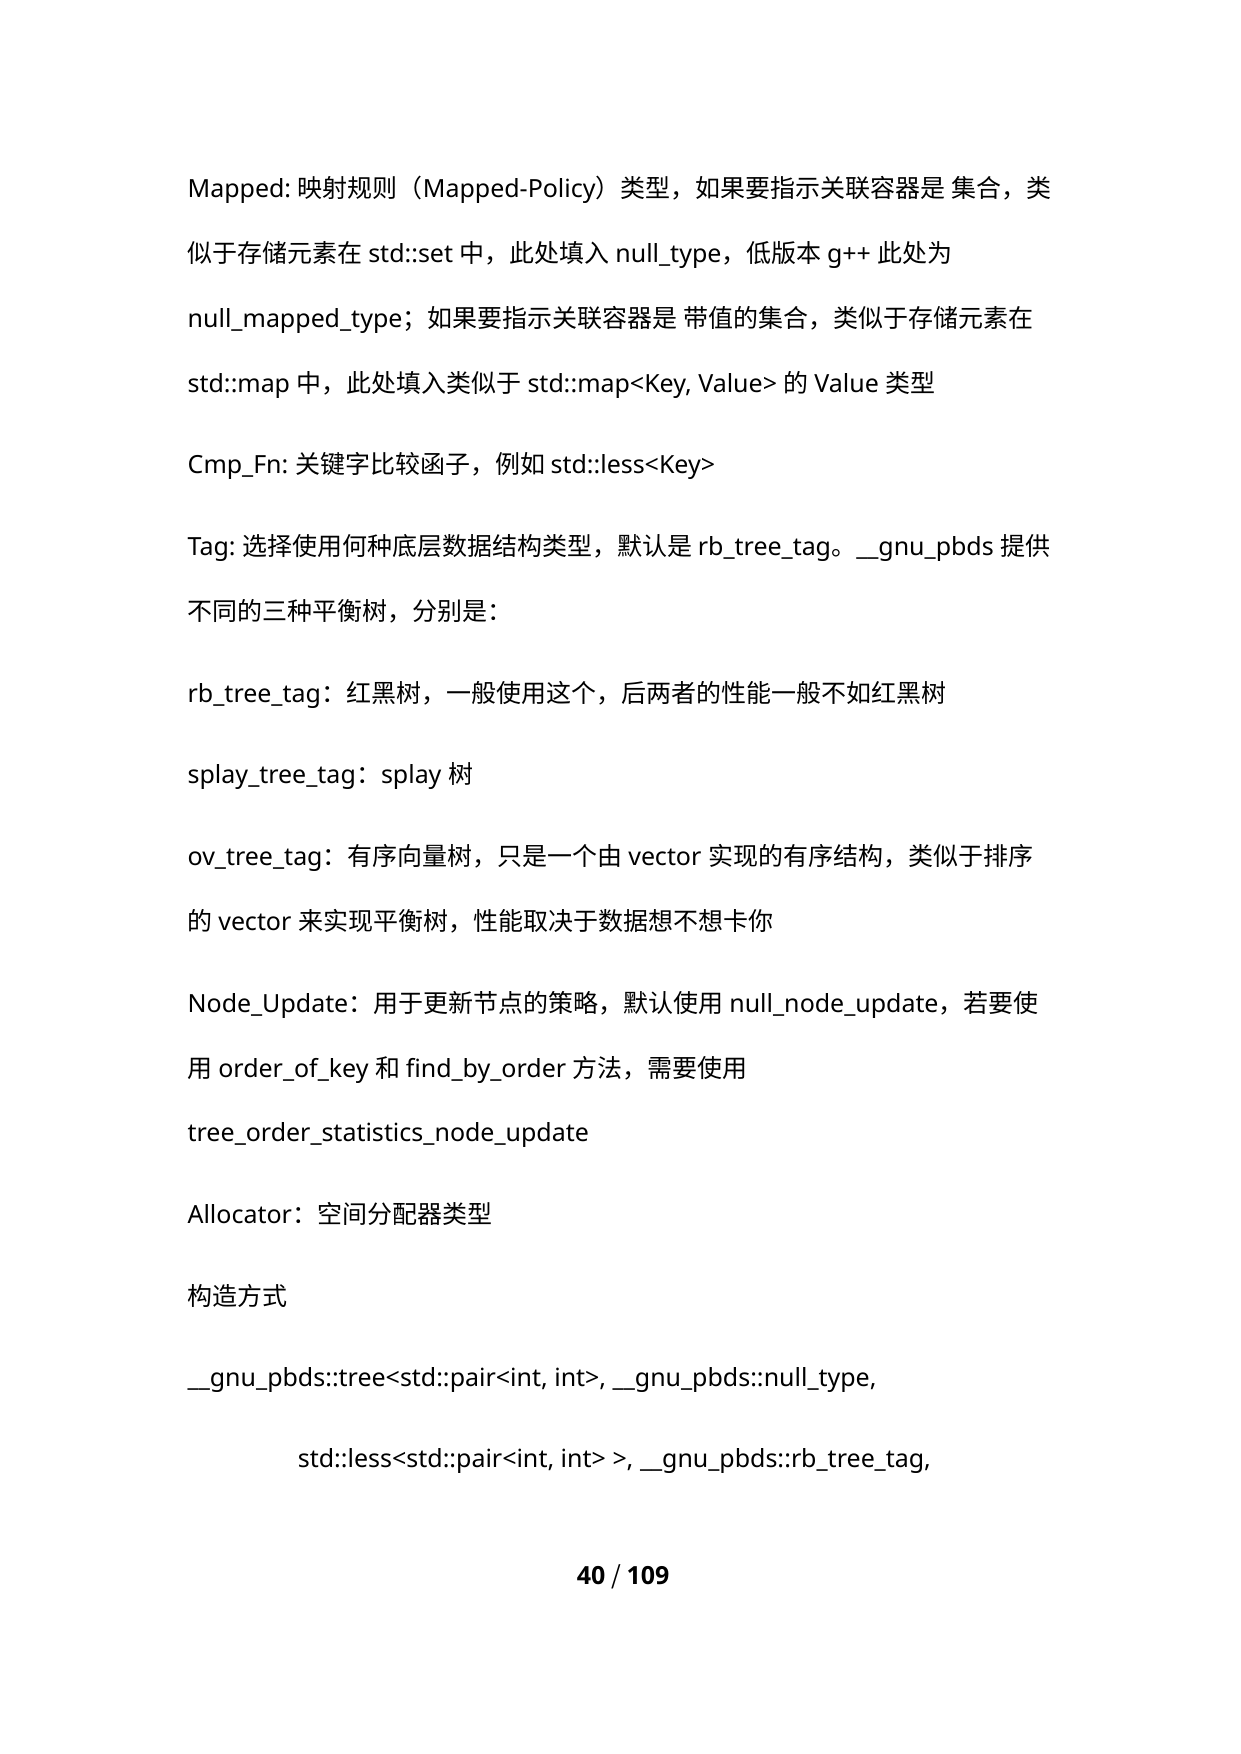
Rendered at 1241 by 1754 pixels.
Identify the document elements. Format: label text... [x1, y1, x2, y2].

text std::less<std::pair<int, int> >, __gnu_pbds::rb_tree_tag, [187, 1426, 1053, 1491]
text rb_tree_tag：红黑树，一般使用这个，后两者的性能一般不如红黑树 [187, 659, 1053, 724]
text Mapped: 映射规则（Mapped-Policy）类型，如果要指示关联容器是 集合，类似于存储元素在 std::set 中，此处填入 null_type，低版本 g++ 此处为 null_mapped_type；如果要指示关联容器是 带值的集合，类似于存储元素在 std::map 中，此处填入类似于 std::map<Key, Value> 的 Value 类型 [187, 154, 1053, 414]
text ov_tree_tag：有序向量树，只是一个由 vector 实现的有序结构，类似于排序的 vector 来实现平衡树，性能取决于数据想不想卡你 [187, 822, 1053, 952]
text Node_Update：用于更新节点的策略，默认使用 null_node_update，若要使用 order_of_key 和 find_by_order 方法，需要使用 tree_order_statistics_node_update [187, 969, 1053, 1164]
text Tag: 选择使用何种底层数据结构类型，默认是 rb_tree_tag。__gnu_pbds 提供不同的三种平衡树，分别是： [187, 512, 1053, 642]
text __gnu_pbds::tree<std::pair<int, int>, __gnu_pbds::null_type, [187, 1344, 1053, 1409]
text Allocator：空间分配器类型 [187, 1181, 1053, 1246]
text splay_tree_tag：splay 树 [187, 741, 1053, 806]
text Cmp_Fn: 关键字比较函子，例如 std::less<Key> [187, 431, 1053, 496]
text 构造方式 [187, 1262, 1053, 1327]
